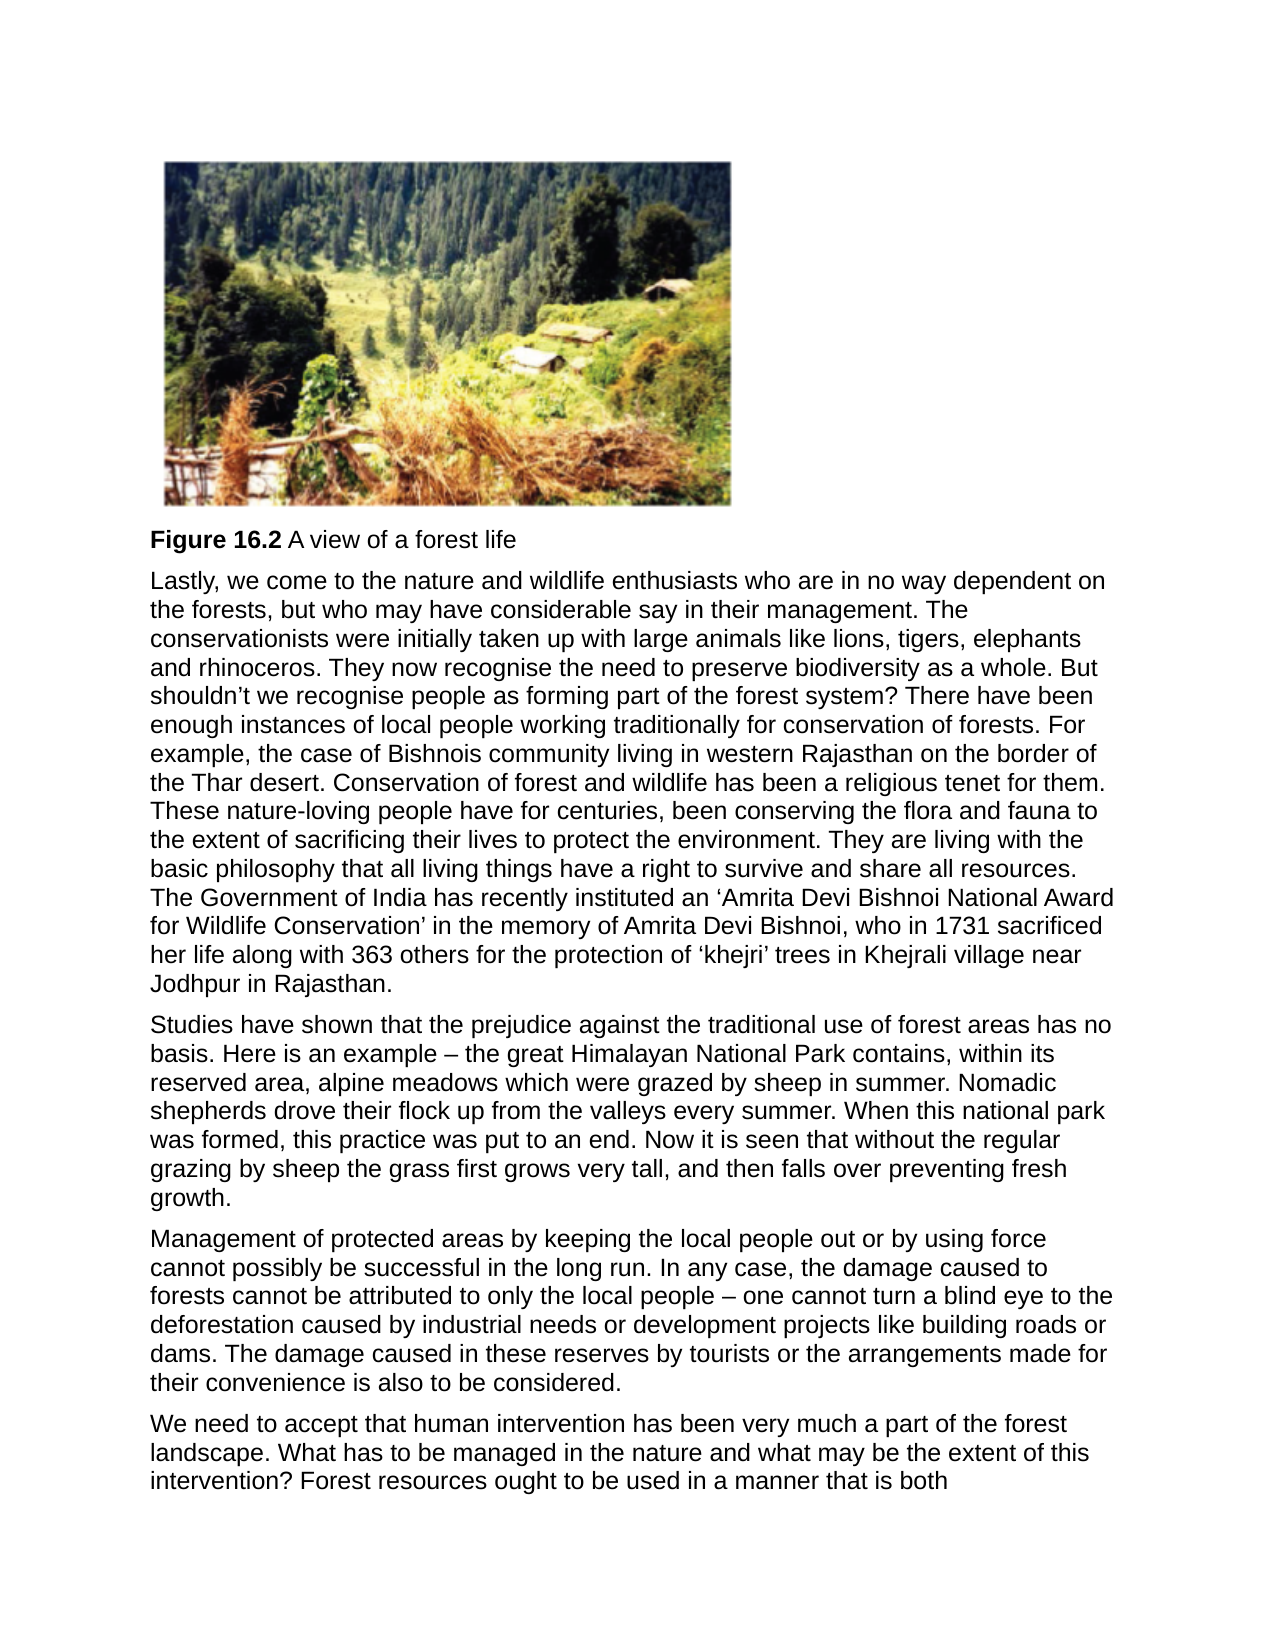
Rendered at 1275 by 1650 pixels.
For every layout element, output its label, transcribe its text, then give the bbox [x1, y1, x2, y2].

picture [150, 150, 749, 513]
text Studies have shown that the prejudice against the traditional use of forest areas has no basis. Here is an example – the great Himalayan National Park contains, within its reserved area, alpine meadows which were grazed by sheep in summer. Nomadic shepherds drove their flock up from the valleys every summer. When this national park was formed, this practice was put to an end. Now it is seen that without the regular grazing by sheep the grass first grows very tall, and then falls over preventing fresh growth. [150, 1010, 1125, 1211]
text Lastly, we come to the nature and wildlife enthusiasts who are in no way dependent on the forests, but who may have considerable say in their management. The conservationists were initially taken up with large animals like lions, tigers, elephants and rhinoceros. They now recognise the need to preserve biodiversity as a whole. But shouldn’t we recognise people as forming part of the forest system? There have been enough instances of local people working traditionally for conservation of forests. For example, the case of Bishnois community living in western Rajasthan on the border of the Thar desert. Conservation of forest and wildlife has been a religious tenet for them. These nature-loving people have for centuries, been conserving the flora and fauna to the extent of sacrificing their lives to protect the environment. They are living with the basic philosophy that all living things have a right to survive and share all resources. The Government of India has recently instituted an ‘Amrita Devi Bishnoi National Award for Wildlife Conservation’ in the memory of Amrita Devi Bishnoi, who in 1731 sacrificed her life along with 363 others for the protection of ‘khejri’ trees in Khejrali village near Jodhpur in Rajasthan. [150, 566, 1125, 997]
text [150, 1409, 1125, 1495]
text Management of protected areas by keeping the local people out or by using force cannot possibly be successful in the long run. In any case, the damage caused to forests cannot be attributed to only the local people – one cannot turn a blind eye to the deforestation caused by industrial needs or development projects like building roads or dams. The damage caused in these reserves by tourists or the arrangements made for their convenience is also to be considered. [150, 1224, 1125, 1396]
text Figure 16.2 A view of a forest life [150, 525, 1125, 554]
